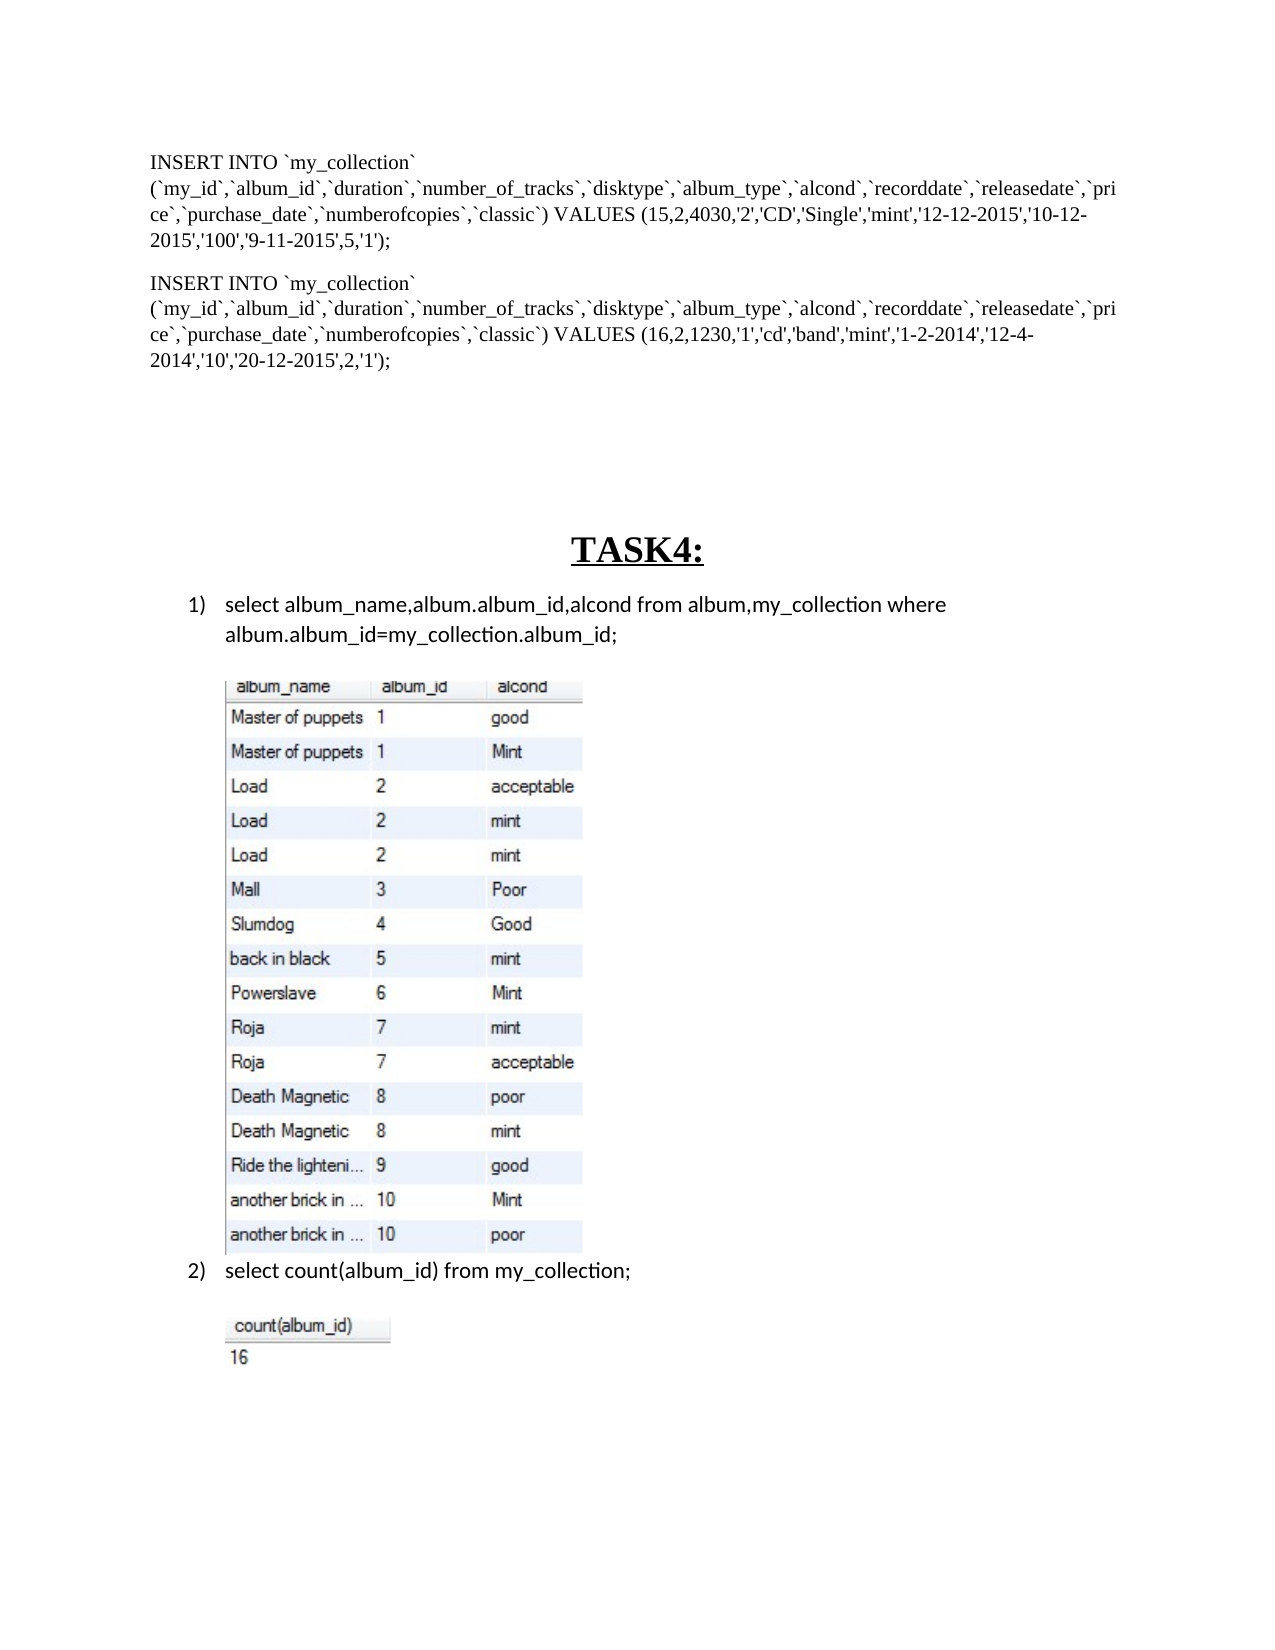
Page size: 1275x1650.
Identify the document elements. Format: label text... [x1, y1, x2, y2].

list select album_name,album.album_id,alcond from album,my_collection where album.album_id=my_collection.album_id; [187, 590, 1125, 649]
text INSERT INTO `my_collection` (`my_id`,`album_id`,`duration`,`number_of_tracks`,`disktype`,`album_type`,`alcond`,`recorddate`,`releasedate`,`price`,`purchase_date`,`numberofcopies`,`classic`) VALUES (16,2,1230,'1','cd','band','mint','1-2-2014','12-4-2014','10','20-12-2015',2,'1'); [150, 270, 1125, 372]
list select count(album_id) from my_collection; [187, 1257, 1125, 1285]
picture [225, 1317, 391, 1374]
text INSERT INTO `my_collection` (`my_id`,`album_id`,`duration`,`number_of_tracks`,`disktype`,`album_type`,`alcond`,`recorddate`,`releasedate`,`price`,`purchase_date`,`numberofcopies`,`classic`) VALUES (15,2,4030,'2','CD','Single','mint','12-12-2015','10-12-2015','100','9-11-2015',5,'1'); [150, 150, 1125, 252]
text TASK4: [150, 527, 1125, 570]
picture [225, 681, 583, 1255]
